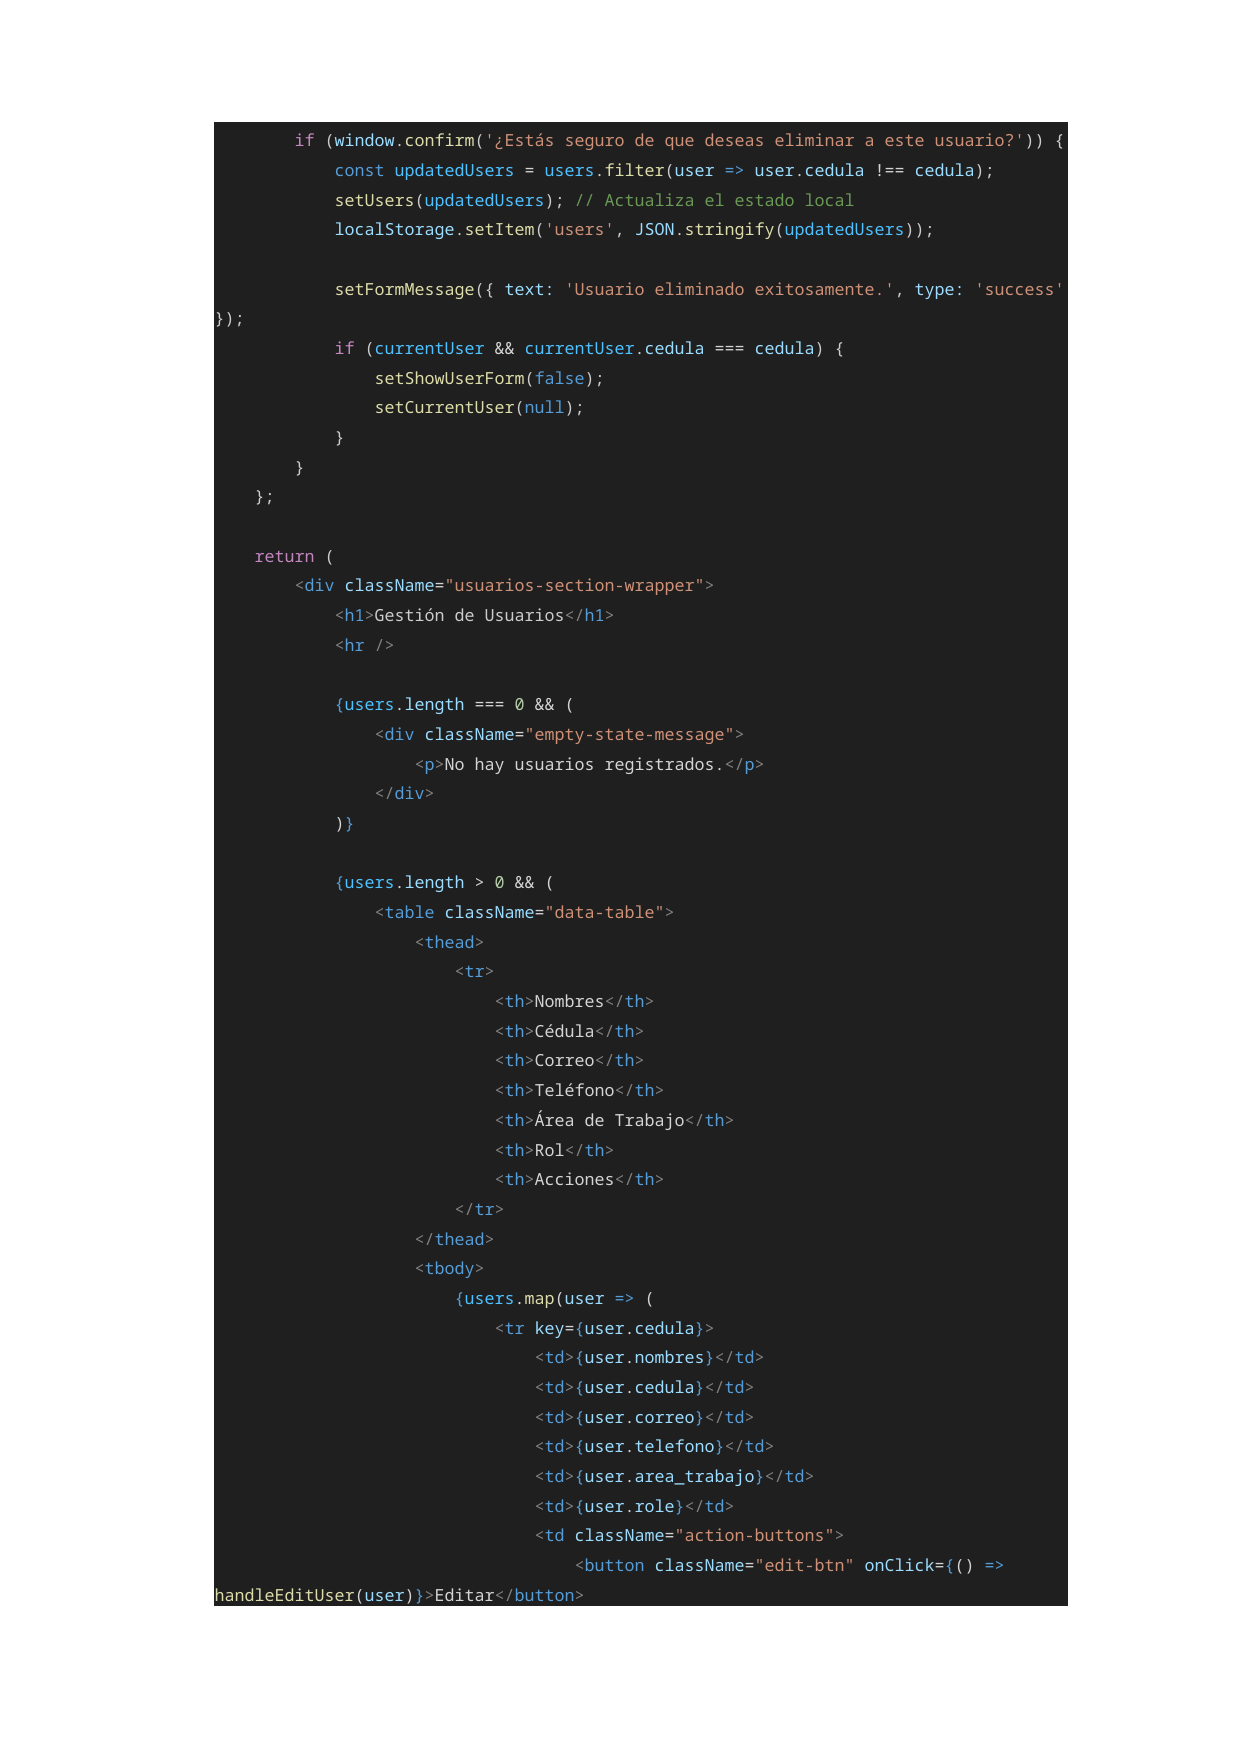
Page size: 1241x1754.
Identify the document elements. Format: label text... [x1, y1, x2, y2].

text {users.map(user => ( [214, 1279, 1068, 1309]
text <td>{user.nombres}</td> [214, 1339, 1068, 1369]
text localStorage.setItem('users', JSON.stringify(updatedUsers)); [214, 211, 1068, 241]
text } [214, 448, 1068, 478]
text <th>Nombres</th> [214, 983, 1068, 1012]
text <div className="usuarios-section-wrapper"> [214, 567, 1068, 597]
text if (window.confirm('¿Estás seguro de que deseas eliminar a este usuario?')) { [214, 122, 1068, 151]
text )} [214, 804, 1068, 834]
text <hr /> [214, 626, 1068, 656]
text <tr> [214, 953, 1068, 983]
text {users.length > 0 && ( [214, 864, 1068, 894]
text <tbody> [214, 1250, 1068, 1279]
text <button className="edit-btn" onClick={() => handleEditUser(user)}>Editar</button> [214, 1547, 1068, 1606]
text <tr key={user.cedula}> [214, 1309, 1068, 1339]
text return ( [214, 537, 1068, 567]
text <td>{user.area_trabajo}</td> [214, 1458, 1068, 1487]
text <th>Cédula</th> [214, 1012, 1068, 1042]
text <thead> [214, 923, 1068, 953]
text <td>{user.cedula}</td> [214, 1369, 1068, 1398]
text <p>No hay usuarios registrados.</p> [214, 745, 1068, 775]
text <td>{user.role}</td> [214, 1487, 1068, 1517]
text <td>{user.correo}</td> [214, 1398, 1068, 1428]
text </thead> [214, 1220, 1068, 1250]
text const updatedUsers = users.filter(user => user.cedula !== cedula); [214, 151, 1068, 181]
text } [214, 419, 1068, 448]
text if (currentUser && currentUser.cedula === cedula) { [214, 329, 1068, 359]
text </div> [214, 775, 1068, 804]
text <table className="data-table"> [214, 894, 1068, 923]
text <div className="empty-state-message"> [214, 716, 1068, 745]
text <th>Correo</th> [214, 1042, 1068, 1072]
text <h1>Gestión de Usuarios</h1> [214, 597, 1068, 626]
text setShowUserForm(false); [214, 359, 1068, 389]
text <th>Área de Trabajo</th> [214, 1101, 1068, 1131]
text <th>Teléfono</th> [214, 1072, 1068, 1101]
text <th>Rol</th> [214, 1131, 1068, 1161]
text </tr> [214, 1191, 1068, 1220]
text setUsers(updatedUsers); // Actualiza el estado local [214, 181, 1068, 211]
text setFormMessage({ text: 'Usuario eliminado exitosamente.', type: 'success' }); [214, 270, 1068, 329]
text <th>Acciones</th> [214, 1161, 1068, 1191]
text <td className="action-buttons"> [214, 1517, 1068, 1547]
text }; [214, 478, 1068, 508]
text setCurrentUser(null); [214, 389, 1068, 419]
text <td>{user.telefono}</td> [214, 1428, 1068, 1458]
text {users.length === 0 && ( [214, 686, 1068, 716]
